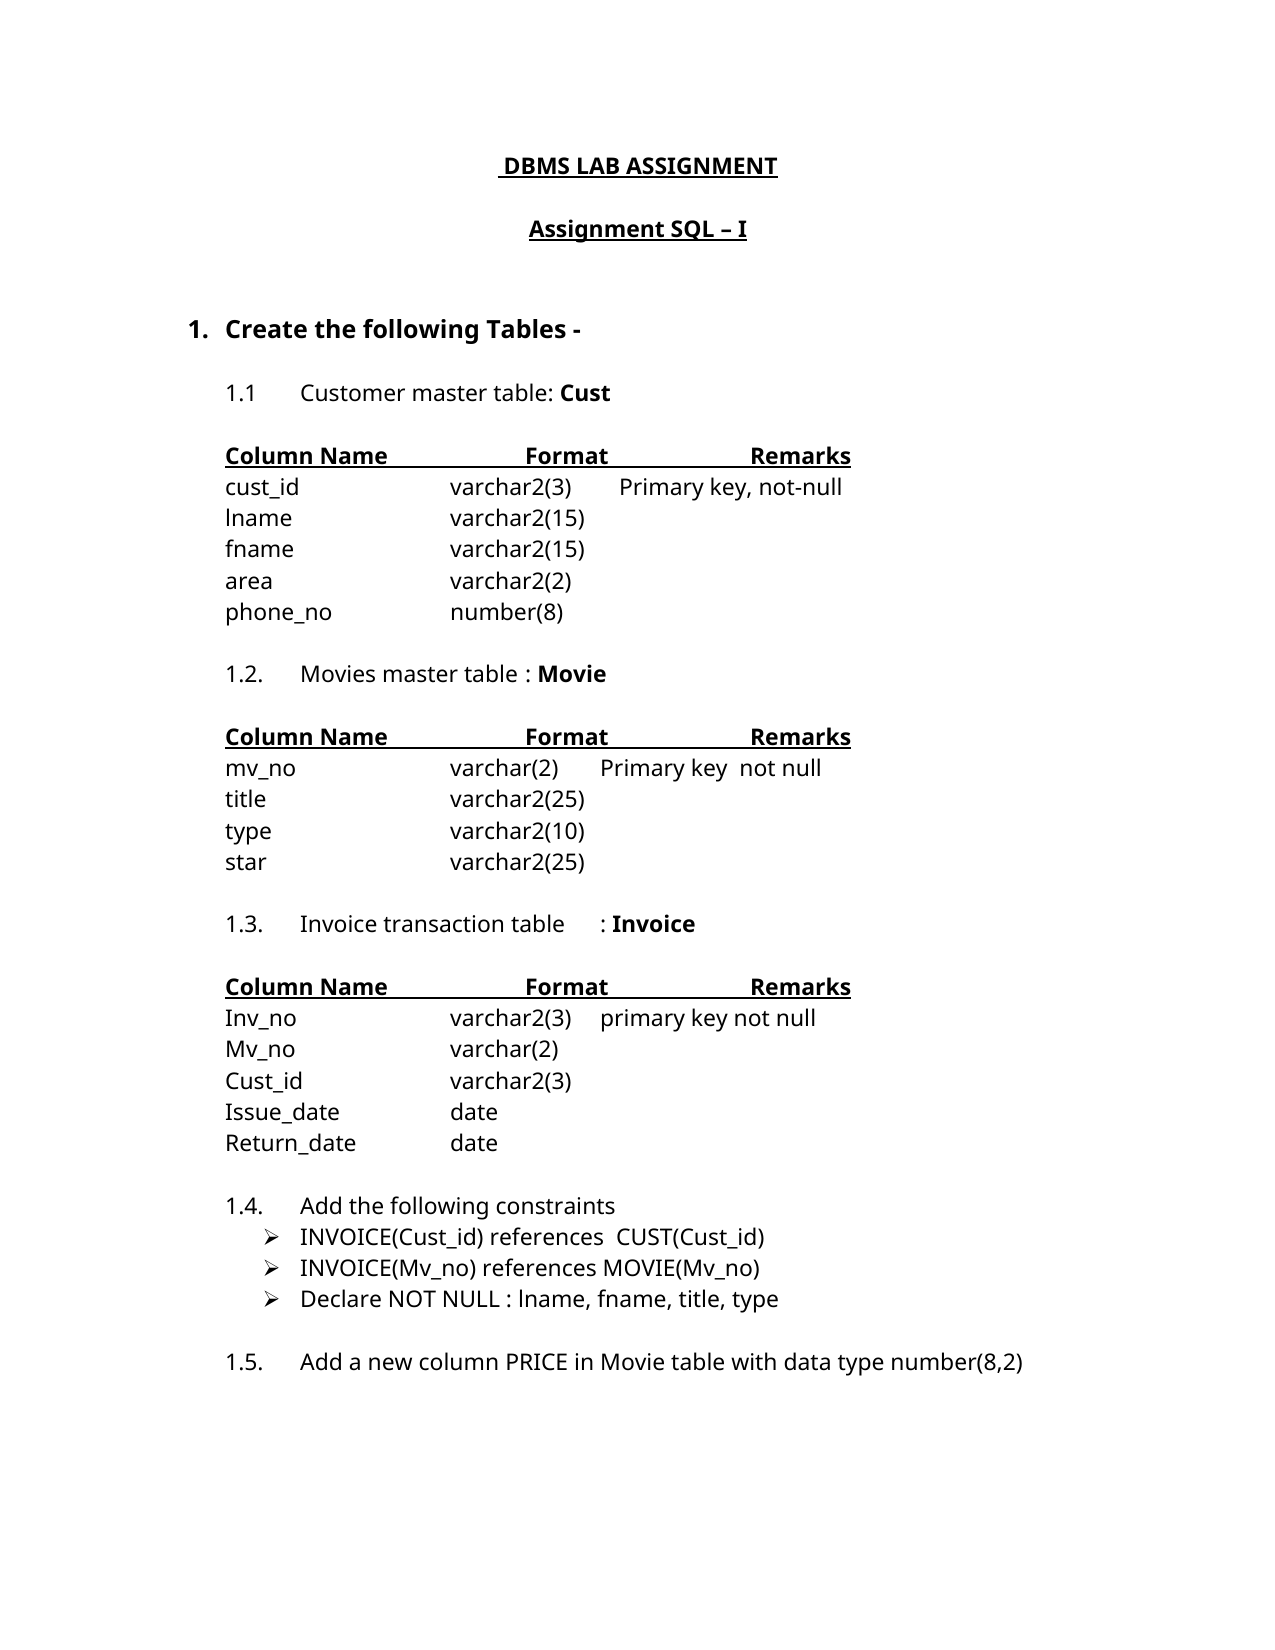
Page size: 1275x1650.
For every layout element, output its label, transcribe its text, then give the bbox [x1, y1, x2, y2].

text DBMS LAB ASSIGNMENT [150, 150, 1125, 181]
list INVOICE(Mv_no) references MOVIE(Mv_no) [262, 1252, 1125, 1283]
text Issue_date date [150, 1096, 1125, 1127]
list Create the following Tables - [187, 312, 1125, 346]
text cust_id varchar2(3) Primary key, not-null [150, 471, 1125, 502]
text area varchar2(2) [150, 565, 1125, 596]
text fname varchar2(15) [150, 533, 1125, 565]
text Column Name Format Remarks [150, 971, 1125, 1002]
text Mv_no varchar(2) [150, 1033, 1125, 1065]
list INVOICE(Cust_id) references CUST(Cust_id) [262, 1221, 1125, 1252]
text 1.5. Add a new column PRICE in Movie table with data type number(8,2) [150, 1346, 1125, 1377]
text Column Name Format Remarks [150, 721, 1125, 752]
text type varchar2(10) [150, 815, 1125, 846]
text Return_date date [150, 1127, 1125, 1158]
text 1.3. Invoice transaction table : Invoice [150, 908, 1125, 940]
text star varchar2(25) [150, 846, 1125, 877]
text 1.2. Movies master table : Movie [150, 658, 1125, 690]
text lname varchar2(15) [150, 502, 1125, 533]
text Assignment SQL – I [150, 212, 1125, 244]
list Declare NOT NULL : lname, fname, title, type [262, 1283, 1125, 1315]
text Inv_no varchar2(3) primary key not null [150, 1002, 1125, 1033]
text phone_no number(8) [150, 596, 1125, 627]
text 1.4. Add the following constraints [150, 1190, 1125, 1221]
text mv_no varchar(2) Primary key not null [150, 752, 1125, 783]
text 1.1 Customer master table: Cust [150, 377, 1162, 408]
text Column Name Format Remarks [150, 440, 1125, 471]
text Cust_id varchar2(3) [150, 1065, 1125, 1096]
text title varchar2(25) [150, 783, 1125, 815]
